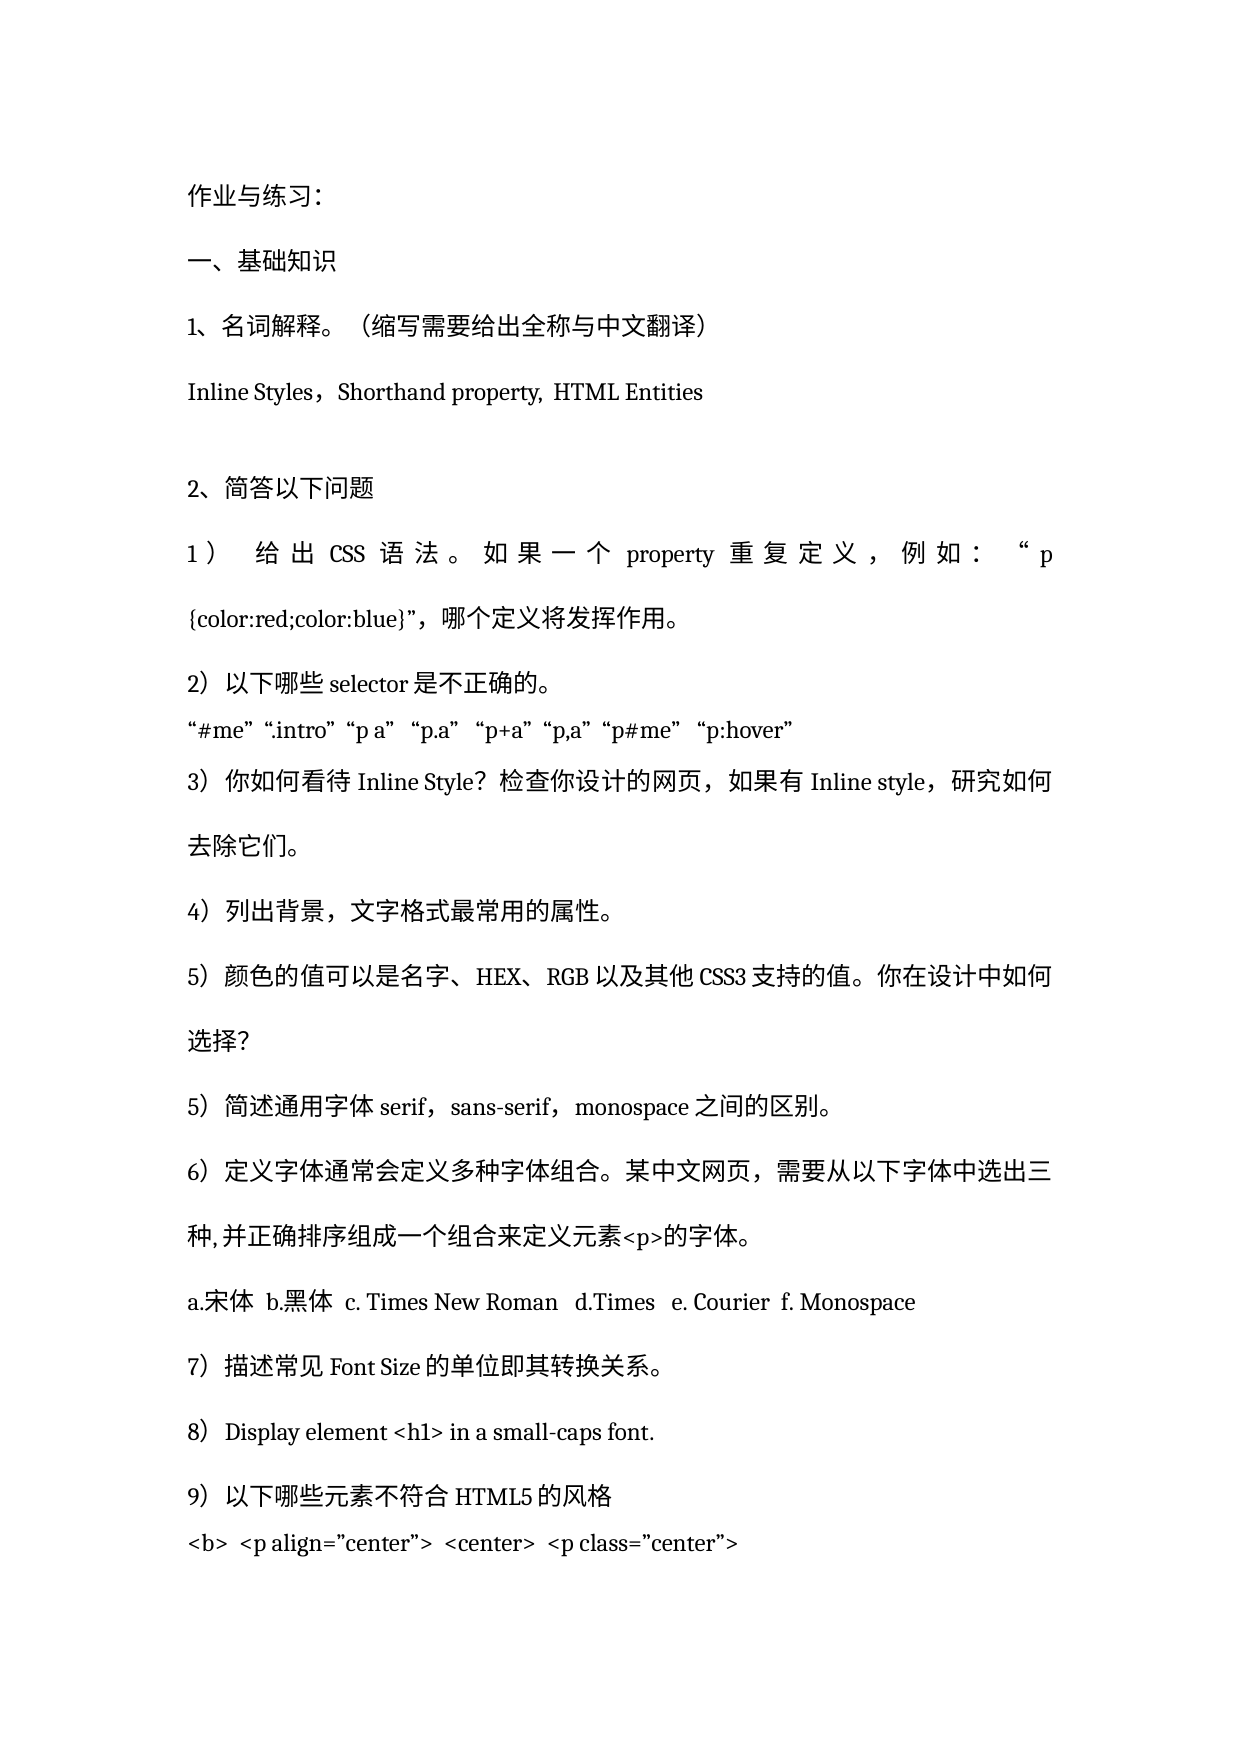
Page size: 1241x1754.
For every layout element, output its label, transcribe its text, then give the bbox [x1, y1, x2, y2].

text 8）Display element <h1> in a small-caps font. [187, 1397, 1053, 1462]
text 2、简答以下问题 [187, 454, 1053, 519]
text 3）你如何看待Inline Style？检查你设计的网页，如果有Inline style，研究如何去除它们。 [187, 747, 1053, 877]
text Inline Styles，Shorthand property, HTML Entities [187, 357, 1053, 422]
text <b> <p align=”center”> <center> <p class=”center”> [187, 1527, 1053, 1559]
text 一、基础知识 [187, 227, 1053, 292]
text 1、名词解释。（缩写需要给出全称与中文翻译） [187, 292, 1053, 357]
text 6）定义字体通常会定义多种字体组合。某中文网页，需要从以下字体中选出三种, 并正确排序组成一个组合来定义元素<p>的字体。 [187, 1137, 1053, 1267]
text 1） 给出CSS语法。如果一个property重复定义，例如：“p {color:red;color:blue}”，哪个定义将发挥作用。 [187, 519, 1053, 649]
text 9）以下哪些元素不符合HTML5的风格 [187, 1462, 1053, 1527]
text 5）颜色的值可以是名字、HEX、RGB以及其他CSS3支持的值。你在设计中如何选择？ [187, 942, 1053, 1072]
text 作业与练习： [187, 162, 1053, 227]
text 2）以下哪些selector是不正确的。 [187, 649, 1053, 714]
text 7）描述常见Font Size的单位即其转换关系。 [187, 1332, 1053, 1397]
text a.宋体 b.黑体 c. Times New Roman d.Times e. Courier f. Monospace [187, 1267, 1053, 1332]
text 5）简述通用字体 serif，sans-serif，monospace 之间的区别。 [187, 1072, 1053, 1137]
text 4）列出背景，文字格式最常用的属性。 [187, 877, 1053, 942]
text “#me” “.intro” “p a” “p.a” “p+a” “p,a” “p#me” “p:hover” [187, 714, 1053, 747]
